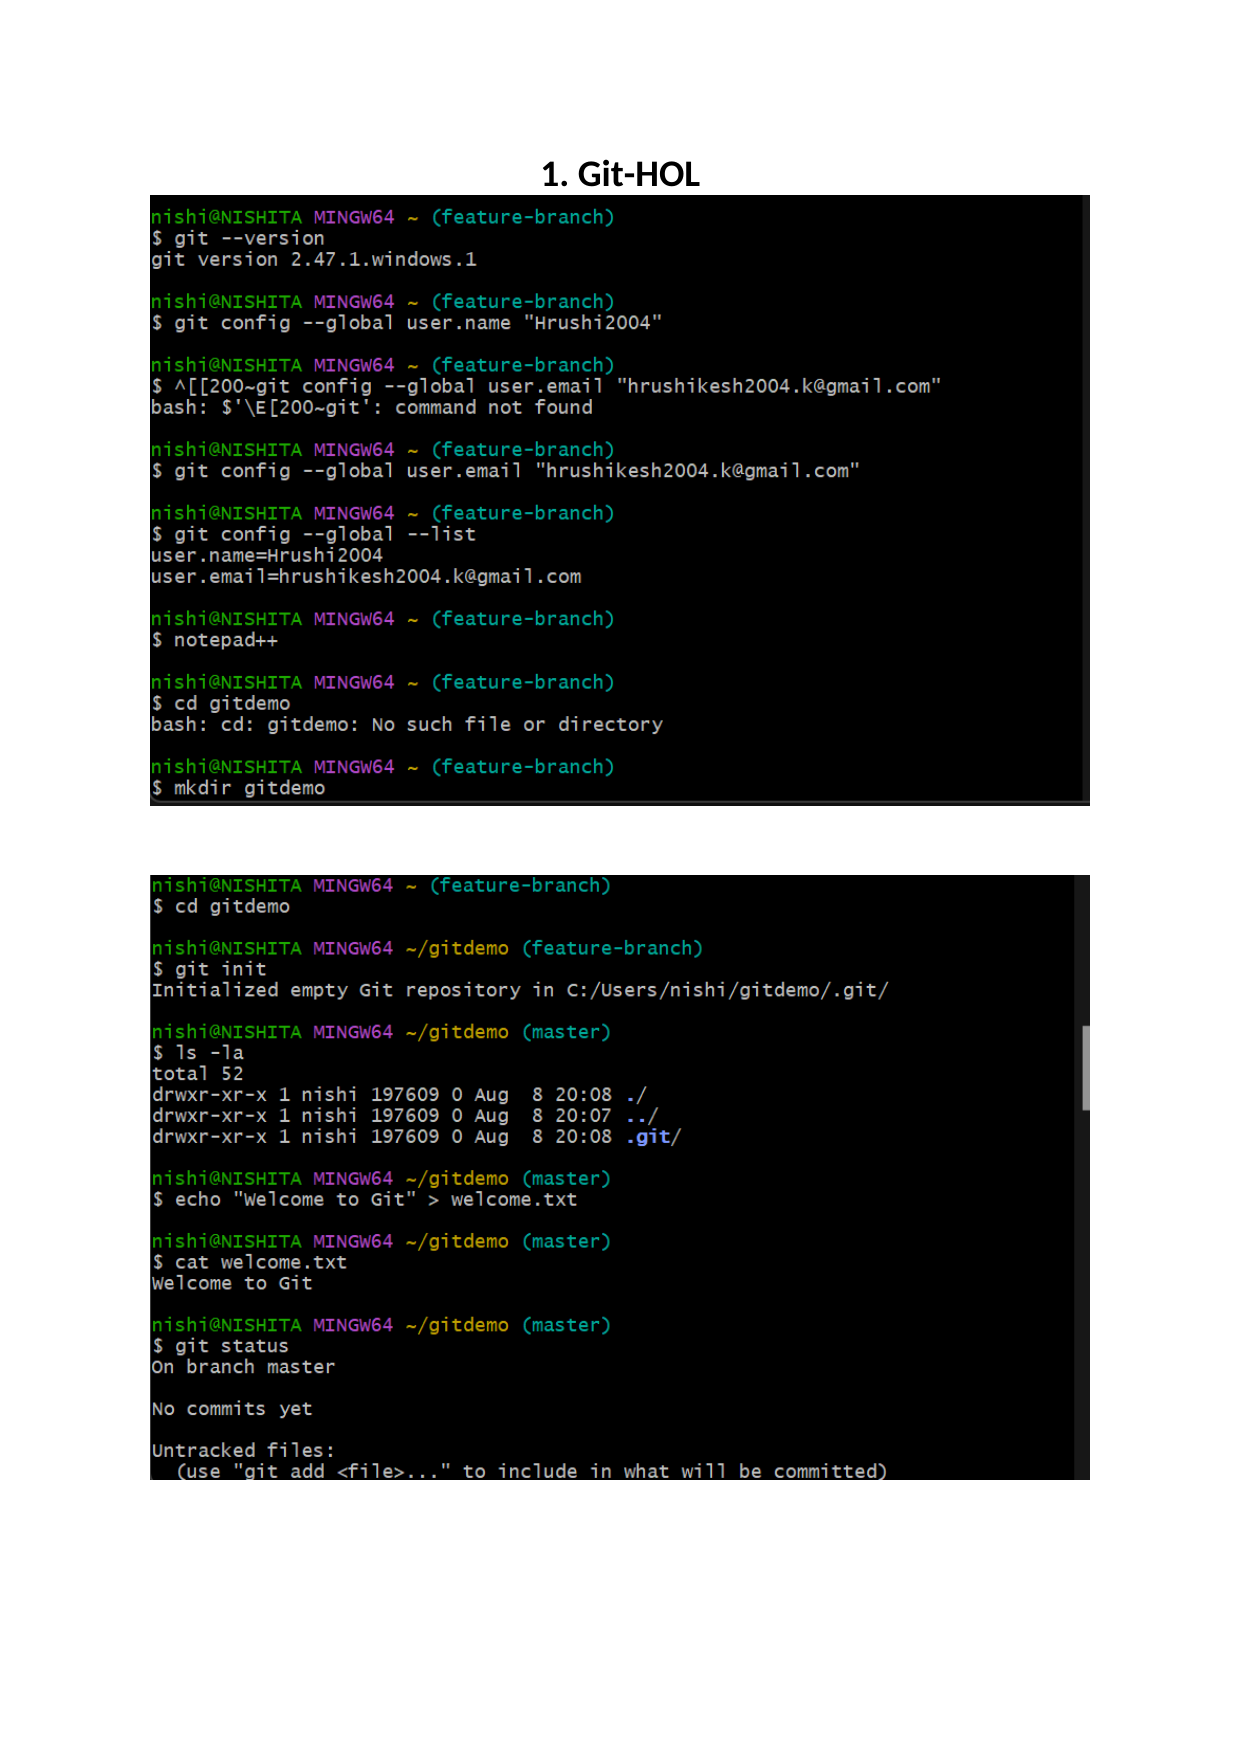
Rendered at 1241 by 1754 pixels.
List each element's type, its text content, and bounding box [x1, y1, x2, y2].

picture [150, 195, 1090, 806]
picture [150, 875, 1090, 1480]
text 1. Git-HOL [150, 150, 1090, 195]
